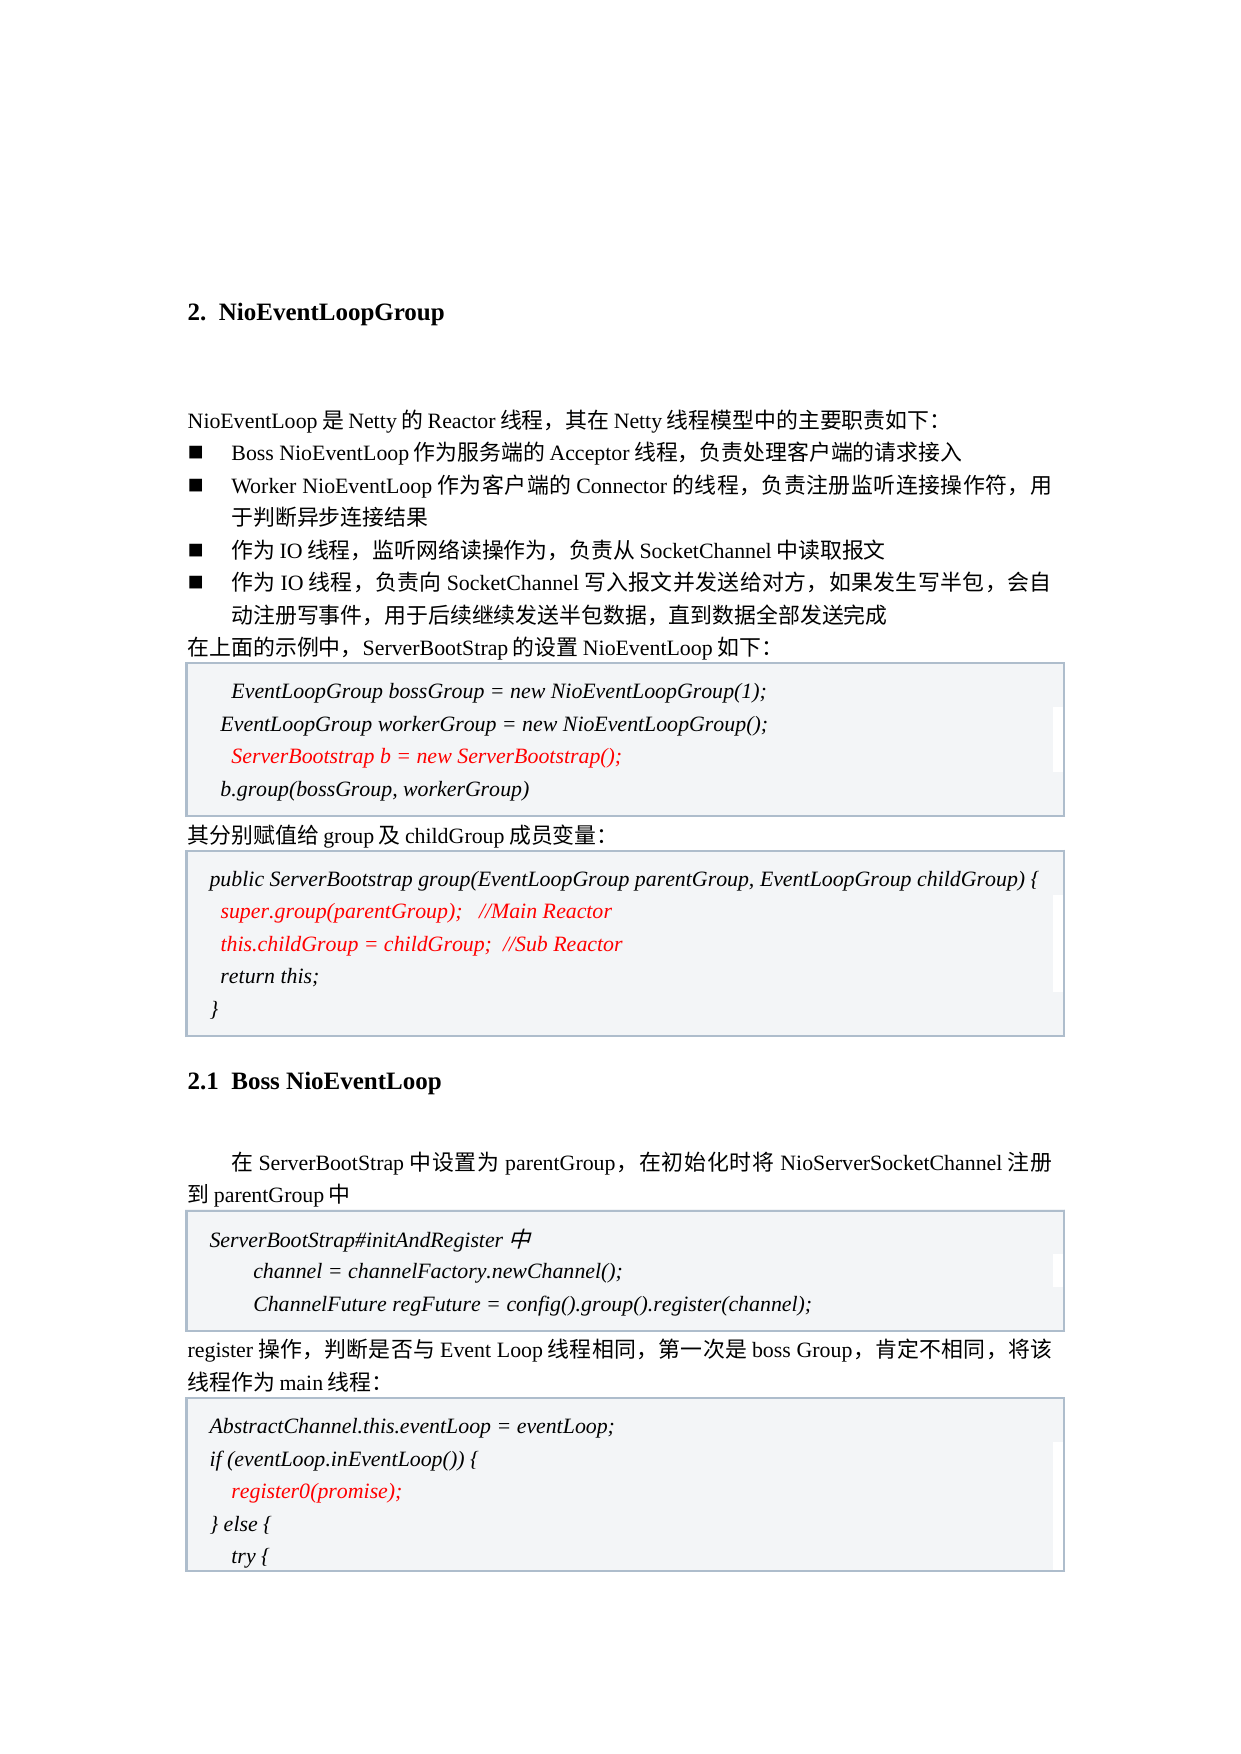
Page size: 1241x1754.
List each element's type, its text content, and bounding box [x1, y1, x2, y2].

text AbstractChannel.this.eventLoop = eventLoop; [188, 1399, 1063, 1442]
subtitle NioEventLoopGroup [187, 295, 1053, 327]
subtitle Boss NioEventLoop [187, 1064, 1053, 1097]
text if (eventLoop.inEventLoop()) { [188, 1442, 1053, 1474]
text } else { [188, 1507, 1053, 1539]
text EventLoopGroup workerGroup = new NioEventLoopGroup(); [188, 707, 1053, 740]
text super.group(parentGroup); //Main Reactor [188, 895, 1053, 927]
text b.group(bossGroup, workerGroup) [188, 760, 1063, 815]
text EventLoopGroup bossGroup = new NioEventLoopGroup(1); [188, 664, 1063, 707]
text 在ServerBootStrap中设置为parentGroup，在初始化时将NioServerSocketChannel注册到parentGroup中 [187, 1144, 1053, 1209]
text 在上面的示例中，ServerBootStrap的设置NioEventLoop如下： [187, 630, 1053, 662]
text register0(promise); [188, 1474, 1053, 1507]
text } [188, 980, 1063, 1035]
text ChannelFuture regFuture = config().group().register(channel); [188, 1274, 1063, 1330]
list 作为IO线程，负责向SocketChannel写入报文并发送给对方，如果发生写半包，会自动注册写事件，用于后续继续发送半包数据，直到数据全部发送完成 [187, 565, 1053, 630]
text NioEventLoop是Netty的Reactor线程，其在Netty线程模型中的主要职责如下： [187, 402, 1053, 435]
text return this; [188, 960, 1053, 980]
text register操作，判断是否与Event Loop线程相同，第一次是boss Group，肯定不相同，将该线程作为main线程： [187, 1332, 1053, 1397]
list 其分别赋值给group及childGroup成员变量： [187, 817, 1053, 850]
text channel = channelFactory.newChannel(); [188, 1254, 1053, 1274]
list Worker NioEventLoop作为客户端的Connector的线程，负责注册监听连接操作符，用于判断异步连接结果 [187, 467, 1053, 532]
list 作为IO线程，监听网络读操作为，负责从SocketChannel中读取报文 [187, 532, 1053, 565]
text ServerBootstrap b = new ServerBootstrap(); [188, 740, 1053, 760]
text public ServerBootstrap group(EventLoopGroup parentGroup, EventLoopGroup childGroup) { [188, 852, 1063, 895]
text this.childGroup = childGroup; //Sub Reactor [188, 927, 1053, 960]
text ServerBootStrap#initAndRegister中 [188, 1212, 1063, 1254]
list Boss NioEventLoop作为服务端的Acceptor线程，负责处理客户端的请求接入 [187, 435, 1053, 467]
text try { [188, 1539, 1053, 1570]
